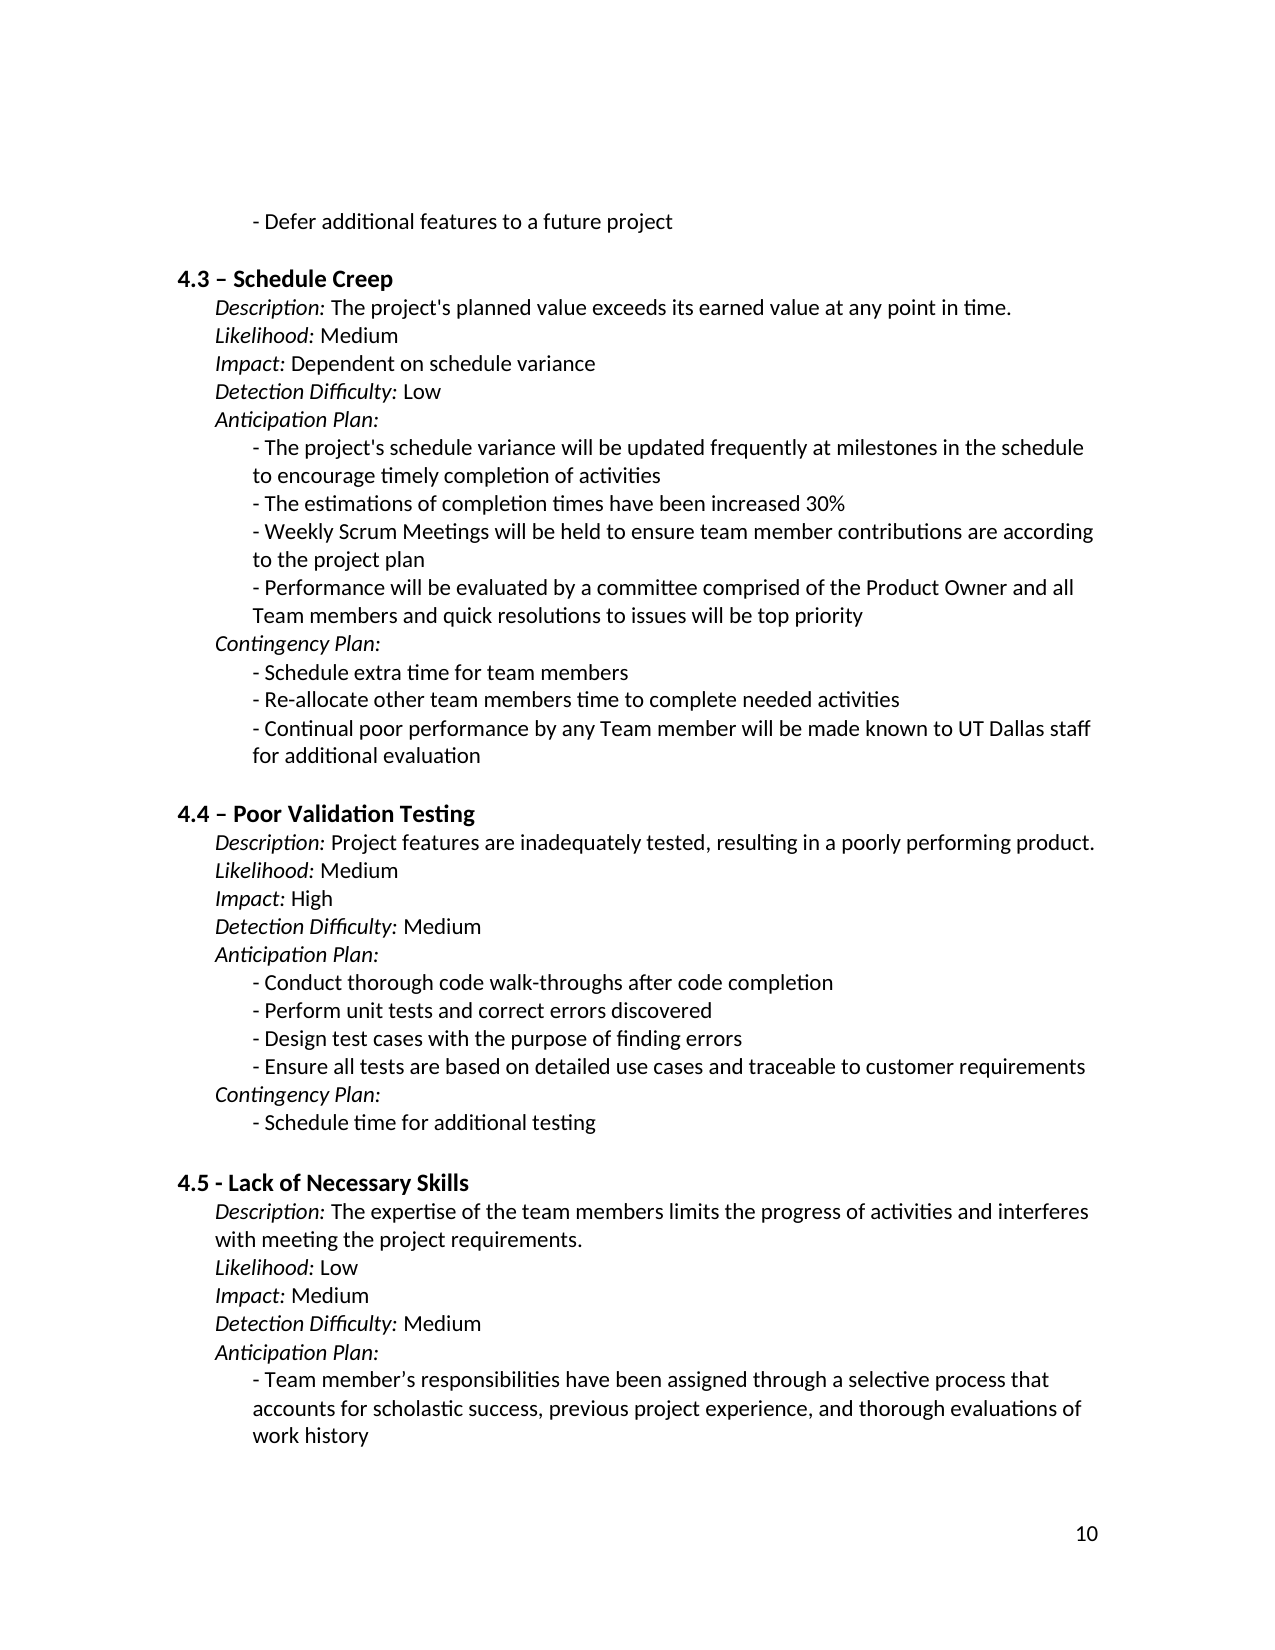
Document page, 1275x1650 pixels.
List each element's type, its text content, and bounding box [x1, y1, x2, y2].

text - Weekly Scrum Meetings will be held to ensure team member contributions are according to the project plan [252, 517, 1098, 573]
text - Re-allocate other team members time to complete needed activities [252, 686, 1098, 714]
text Likelihood: Low [215, 1253, 1098, 1282]
text Anticipation Plan: [215, 405, 1098, 433]
text - Perform unit tests and correct errors discovered [252, 996, 1098, 1024]
text 4.4 – Poor Validation Testing [177, 798, 1098, 828]
text - Design test cases with the purpose of finding errors [252, 1024, 1098, 1052]
text Detection Difficulty: Medium [215, 912, 1098, 940]
text - Team member’s responsibilities have been assigned through a selective process that accounts for scholastic success, previous project experience, and thorough evaluations of work history [252, 1366, 1098, 1450]
text - Schedule extra time for team members [252, 658, 1098, 686]
text - Ensure all tests are based on detailed use cases and traceable to customer requirements [252, 1052, 1098, 1080]
text - Defer additional features to a future project [252, 207, 1098, 235]
text Likelihood: Medium [215, 321, 1098, 349]
text - The estimations of completion times have been increased 30% [252, 489, 1098, 517]
text Anticipation Plan: [215, 1338, 1098, 1366]
text 4.3 – Schedule Creep [177, 263, 1098, 293]
text Likelihood: Medium [215, 856, 1098, 884]
text Description: The expertise of the team members limits the progress of activities and interferes with meeting the project requirements. [215, 1197, 1098, 1253]
text Description: Project features are inadequately tested, resulting in a poorly performing product. [215, 828, 1098, 856]
text Impact: Dependent on schedule variance [215, 349, 1098, 377]
text Contingency Plan: [215, 1080, 1098, 1108]
text - Schedule time for additional testing [252, 1108, 1098, 1136]
text Detection Difficulty: Low [215, 377, 1098, 405]
text Description: The project's planned value exceeds its earned value at any point in time. [215, 293, 1098, 321]
text 4.5 - Lack of Necessary Skills [177, 1167, 1098, 1197]
text Detection Difficulty: Medium [215, 1309, 1098, 1338]
text Impact: Medium [215, 1282, 1098, 1309]
text Impact: High [215, 884, 1098, 912]
text Anticipation Plan: [215, 940, 1098, 968]
text - Performance will be evaluated by a committee comprised of the Product Owner and all Team members and quick resolutions to issues will be top priority [252, 573, 1098, 629]
text - The project's schedule variance will be updated frequently at milestones in the schedule to encourage timely completion of activities [252, 433, 1098, 489]
text - Conduct thorough code walk-throughs after code completion [252, 968, 1098, 996]
text - Continual poor performance by any Team member will be made known to UT Dallas staff for additional evaluation [252, 714, 1098, 770]
text Contingency Plan: [215, 629, 1098, 658]
